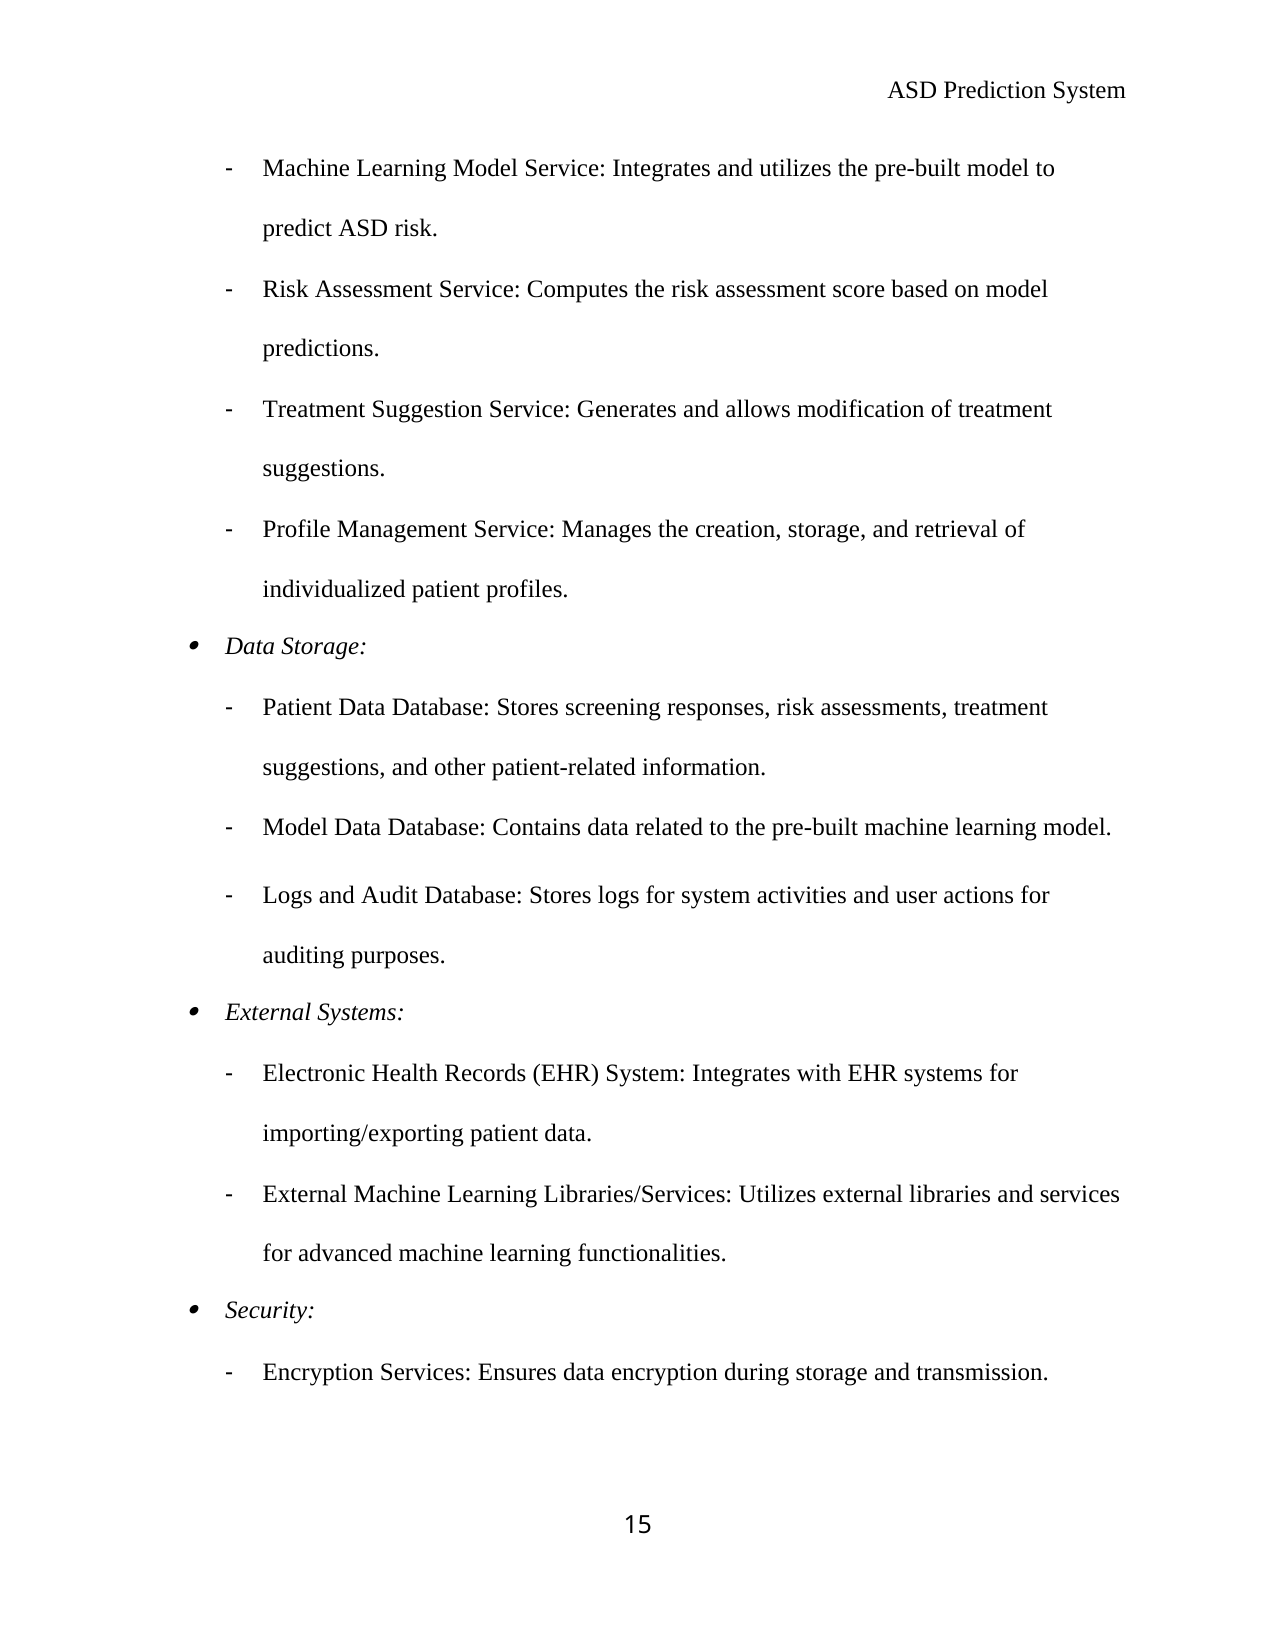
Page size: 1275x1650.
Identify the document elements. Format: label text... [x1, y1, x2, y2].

list Risk Assessment Service: Computes the risk assessment score based on model predictions. [225, 270, 1125, 362]
list Patient Data Database: Stores screening responses, risk assessments, treatment suggestions, and other patient-related information. [225, 689, 1125, 780]
list Treatment Suggestion Service: Generates and allows modification of treatment suggestions. [225, 391, 1125, 482]
list Encryption Services: Ensures data encryption during storage and transmission. [225, 1353, 1125, 1387]
list Model Data Database: Contains data related to the pre-built machine learning model. [225, 809, 1125, 843]
list Security: [187, 1296, 1125, 1324]
list External Systems: [187, 997, 1125, 1026]
list Profile Management Service: Manages the creation, storage, and retrieval of individualized patient profiles. [225, 511, 1125, 602]
list Electronic Health Records (EHR) System: Integrates with EHR systems for importing/exporting patient data. [225, 1055, 1125, 1147]
list Logs and Audit Database: Stores logs for system activities and user actions for auditing purposes. [225, 877, 1125, 969]
list Machine Learning Model Service: Integrates and utilizes the pre-built model to predict ASD risk. [225, 150, 1125, 242]
list Data Storage: [187, 631, 1125, 660]
list External Machine Learning Libraries/Services: Utilizes external libraries and services for advanced machine learning functionalities. [225, 1175, 1125, 1267]
